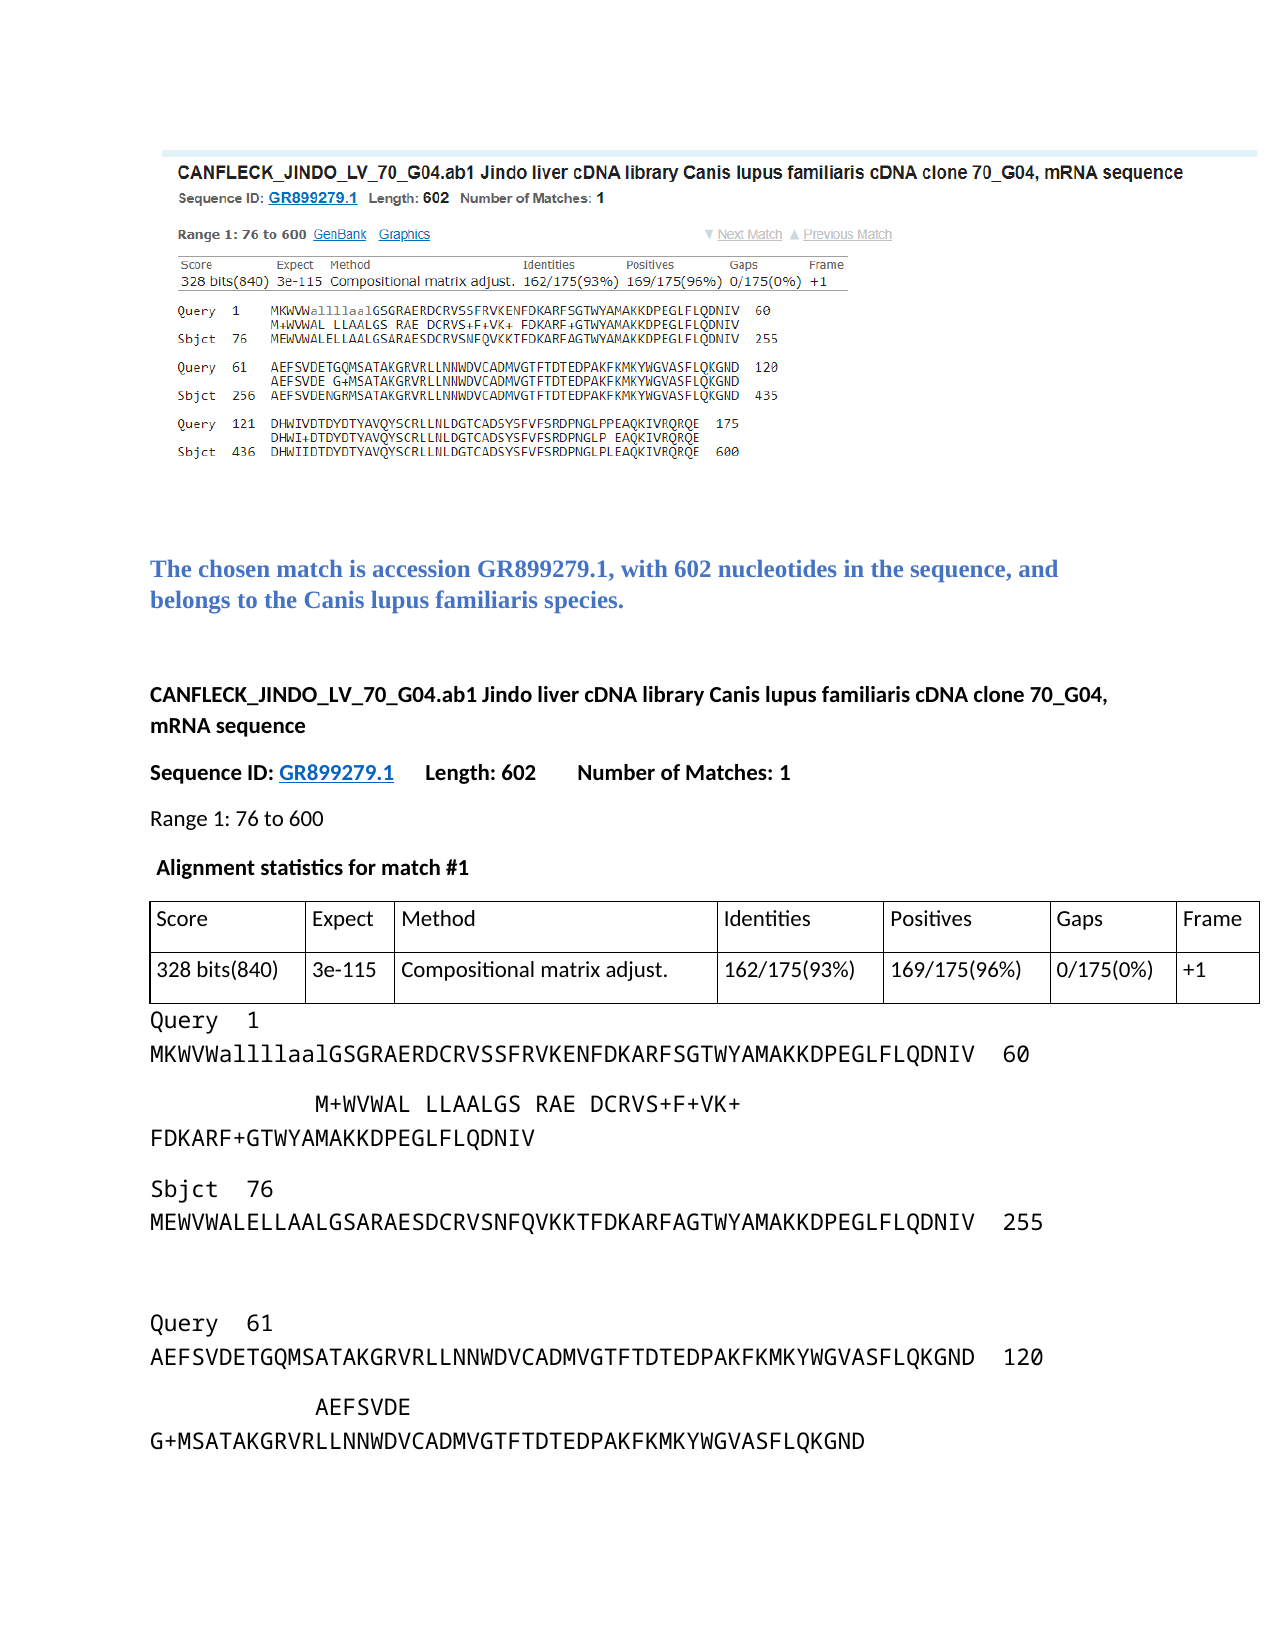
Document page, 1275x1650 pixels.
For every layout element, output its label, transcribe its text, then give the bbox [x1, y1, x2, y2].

text M+WVWAL LLAALGS RAE DCRVS+F+VK+ FDKARF+GTWYAMAKKDPEGLFLQDNIV [150, 1088, 1125, 1153]
table_cell Expect [306, 902, 394, 952]
table_cell 169/175(96%) [884, 953, 1050, 1003]
table_cell Frame [1177, 902, 1259, 952]
table_cell 0/175(0%) [1051, 953, 1176, 1003]
text Sbjct 76 MEWVWALELLAALGSARAESDCRVSNFQVKKTFDKARFAGTWYAMAKKDPEGLFLQDNIV 255 [150, 1172, 1125, 1237]
text Sequence ID: GR899279.1 Length: 602 Number of Matches: 1 [150, 758, 1125, 786]
text CANFLECK_JINDO_LV_70_G04.ab1 Jindo liver cDNA library Canis lupus familiaris cDNA clone 70_G04, mRNA sequence [150, 681, 1125, 739]
table_cell Method [395, 902, 717, 952]
text The chosen match is accession GR899279.1, with 602 nucleotides in the sequence, and belongs to the Canis lupus familiaris species. [150, 554, 1125, 614]
picture [150, 150, 1258, 488]
table_cell 162/175(93%) [718, 953, 883, 1003]
table_cell Positives [884, 902, 1050, 952]
table_cell Identities [718, 902, 883, 952]
table_cell Compositional matrix adjust. [395, 953, 717, 1003]
table_header Alignment statistics for match #1 [150, 851, 1259, 901]
text Query 1 MKWVWallllaalGSGRAERDCRVSSFRVKENFDKARFSGTWYAMAKKDPEGLFLQDNIV 60 [150, 1004, 1125, 1069]
text Range 1: 76 to 600 [150, 804, 1125, 832]
table_cell +1 [1177, 953, 1259, 1003]
table_cell 3e-115 [306, 953, 394, 1003]
table_cell 328 bits(840) [151, 953, 305, 1003]
text Query 61 AEFSVDETGQMSATAKGRVRLLNNWDVCADMVGTFTDTEDPAKFKMKYWGVASFLQKGND 120 [150, 1307, 1125, 1372]
table_cell Score [151, 902, 305, 952]
table_cell Gaps [1051, 902, 1176, 952]
text AEFSVDE G+MSATAKGRVRLLNNWDVCADMVGTFTDTEDPAKFKMKYWGVASFLQKGND [150, 1391, 1125, 1456]
